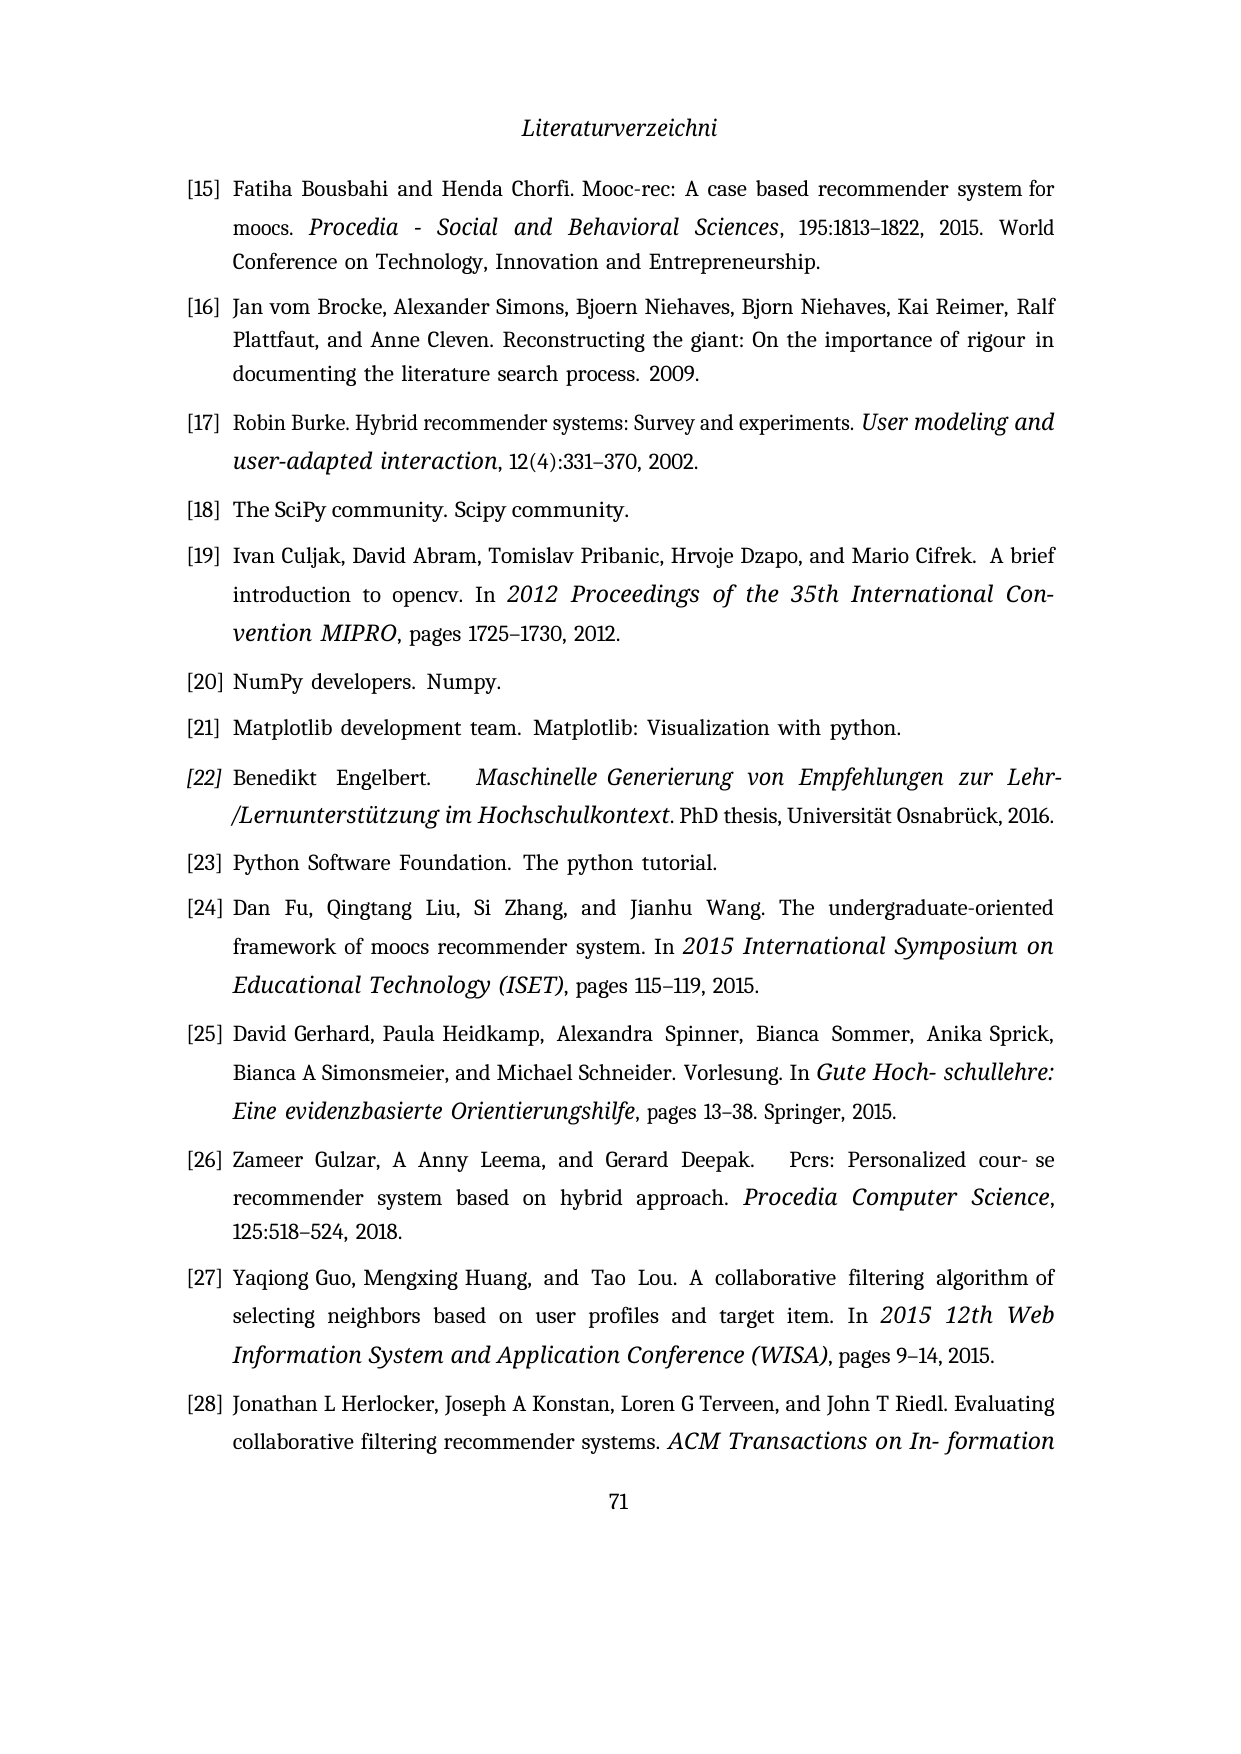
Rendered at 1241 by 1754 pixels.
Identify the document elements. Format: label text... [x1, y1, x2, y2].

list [186, 1391, 1055, 1456]
list David Gerhard, Paula Heidkamp, Alexandra Spinner, Bianca Sommer, Anika Sprick, Bianca A Simonsmeier, and Michael Schneider. Vorlesung. In Gute Hoch- schullehre: Eine evidenzbasierte Orientierungshilfe, pages 13–38. Springer, 2015. [186, 1021, 1054, 1126]
list Robin Burke. Hybrid recommender systems: Survey and experiments. User modeling and user-adapted interaction, 12(4):331–370, 2002. [186, 406, 1054, 477]
list Benedikt Engelbert. Maschinelle Generierung von Empfehlungen zur Lehr- [186, 760, 1240, 792]
list Ivan Culjak, David Abram, Tomislav Pribanic, Hrvoje Dzapo, and Mario Cifrek. A brief introduction to opencv. In 2012 Proceedings of the 35th International Con- vention MIPRO, pages 1725–1730, 2012. [186, 543, 1054, 648]
list The SciPy community. Scipy community. [186, 497, 1240, 523]
list Fatiha Bousbahi and Henda Chorfi. Mooc-rec: A case based recommender system for moocs. Procedia - Social and Behavioral Sciences, 195:1813–1822, 2015. World Conference on Technology, Innovation and Entrepreneurship. [186, 176, 1054, 275]
list Zameer Gulzar, A Anny Leema, and Gerard Deepak. Pcrs: Personalized cour- se recommender system based on hybrid approach. Procedia Computer Science, 125:518–524, 2018. [186, 1147, 1054, 1246]
list Python Software Foundation. The python tutorial. [186, 849, 1240, 876]
list Yaqiong Guo, Mengxing Huang, and Tao Lou. A collaborative filtering algorithm of selecting neighbors based on user profiles and target item. In 2015 12th Web Information System and Application Conference (WISA), pages 9–14, 2015. [186, 1265, 1054, 1370]
list Jan vom Brocke, Alexander Simons, Bjoern Niehaves, Bjorn Niehaves, Kai Reimer, Ralf Plattfaut, and Anne Cleven. Reconstructing the giant: On the importance of rigour in documenting the literature search process. 2009. [186, 294, 1054, 387]
list Matplotlib development team. Matplotlib: Visualization with python. [186, 714, 1240, 741]
list Dan Fu, Qingtang Liu, Si Zhang, and Jianhu Wang. The undergraduate-oriented framework of moocs recommender system. In 2015 International Symposium on Educational Technology (ISET), pages 115–119, 2015. [186, 895, 1054, 1000]
list NumPy developers. Numpy. [186, 669, 1240, 695]
text /Lernunterstützung im Hochschulkontext. PhD thesis, Universität Osnabrück, 2016. [233, 799, 1240, 830]
